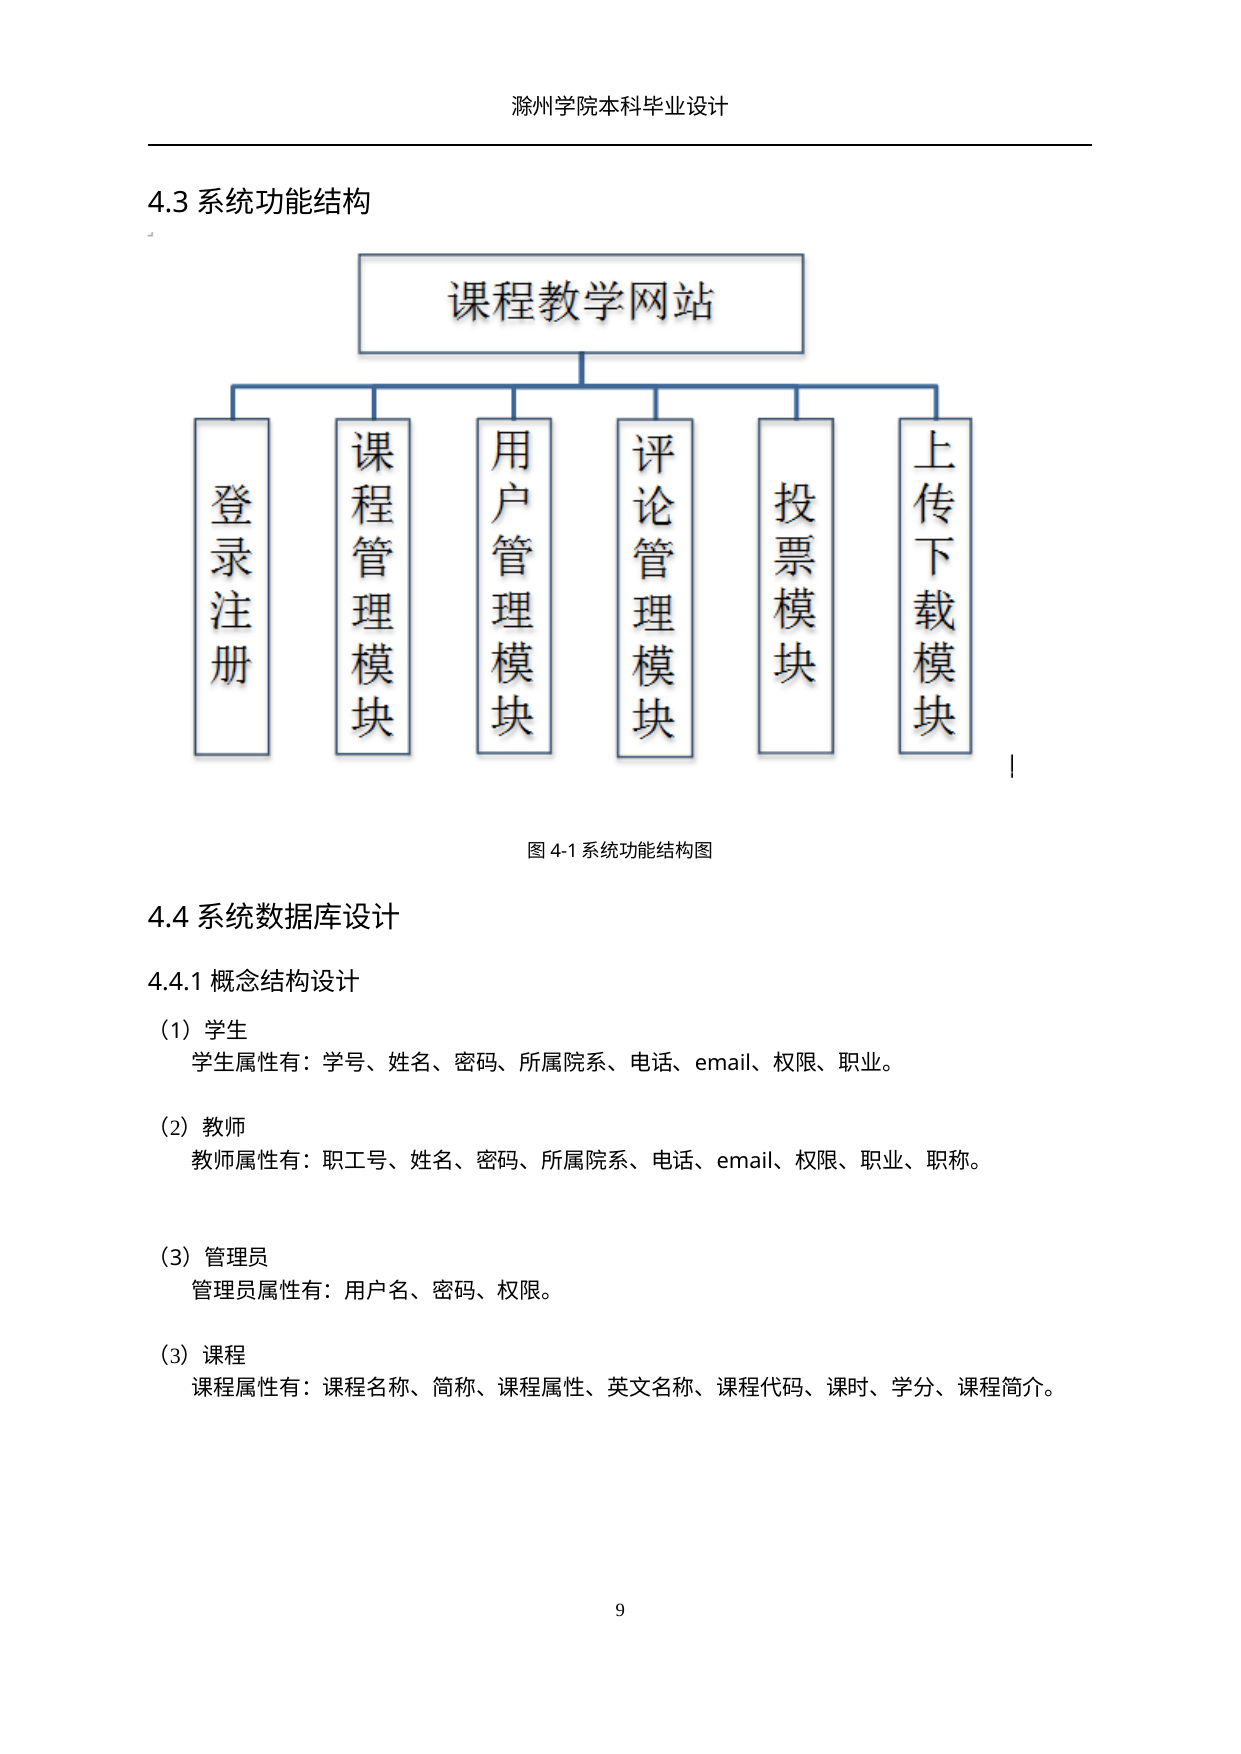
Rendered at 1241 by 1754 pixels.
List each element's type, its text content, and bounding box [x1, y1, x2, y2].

text （3）管理员 [148, 1240, 1092, 1272]
text 学生属性有：学号、姓名、密码、所属院系、电话、email、权限、职业。 [148, 1045, 1092, 1077]
subtitle 4.4 系统数据库设计 [148, 882, 1092, 947]
text 教师属性有：职工号、姓名、密码、所属院系、电话、email、权限、职业、职称。 [148, 1142, 1092, 1175]
text 课程属性有：课程名称、简称、课程属性、英文名称、课程代码、课时、学分、课程简介。 [148, 1370, 1092, 1402]
text （2）教师 [148, 1110, 1092, 1142]
text 图4-1系统功能结构图 [148, 833, 1092, 866]
text 管理员属性有：用户名、密码、权限。 [148, 1272, 1092, 1305]
text （1）学生 [148, 1012, 1092, 1045]
picture [147, 232, 1013, 806]
subtitle 4.3 系统功能结构 [148, 167, 1092, 232]
text （3）课程 [148, 1337, 1092, 1370]
subtitle 概念结构设计 [148, 947, 1092, 1012]
